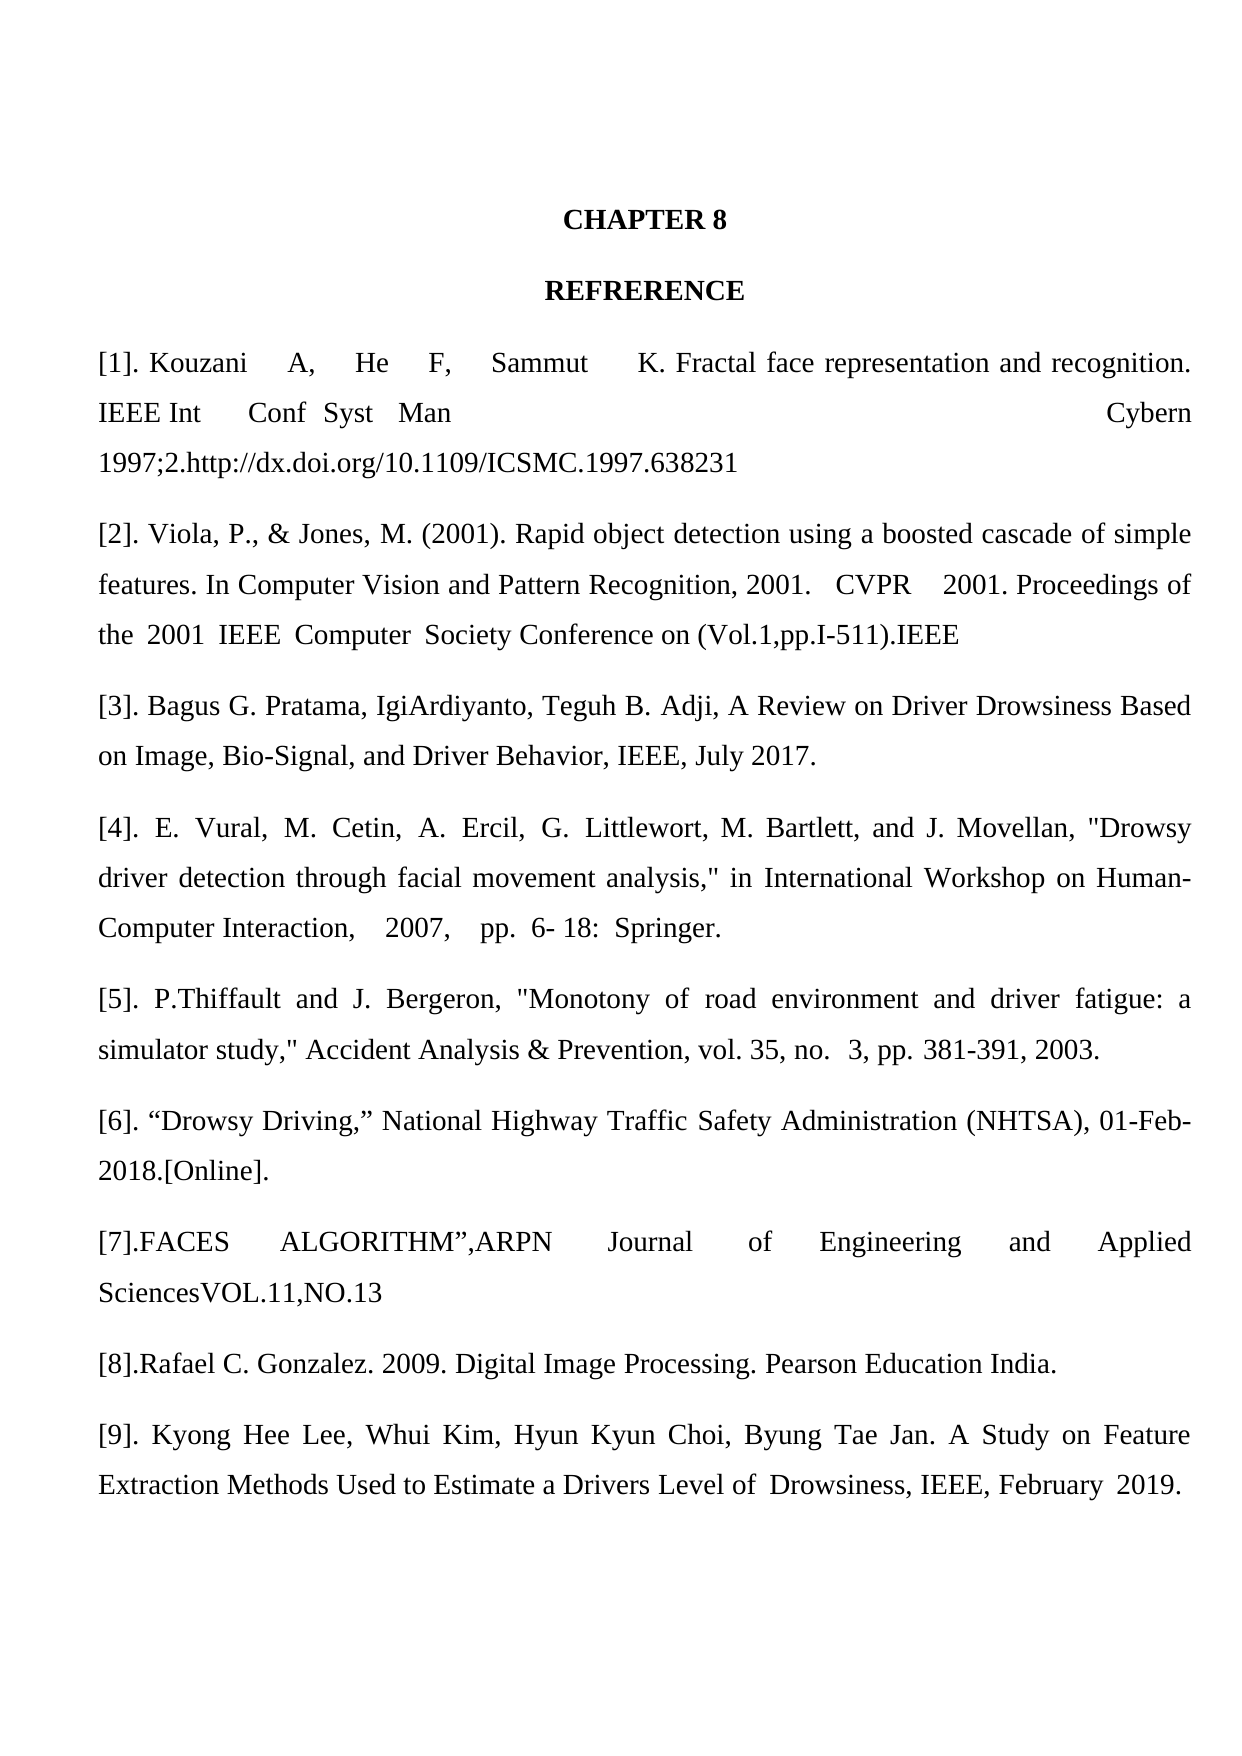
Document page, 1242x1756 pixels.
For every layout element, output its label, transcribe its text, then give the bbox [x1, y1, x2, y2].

text CHAPTER 8 [98, 202, 1192, 236]
text [4]. E. Vural, M. Cetin, A. Ercil, G. Littlewort, M. Bartlett, and J. Movellan, "Drowsy driver detection through facial movement analysis," in International Workshop on Human-Computer Interaction, 2007, pp. 6- 18: Springer. [98, 810, 1192, 944]
text [8].Rafael C. Gonzalez. 2009. Digital Image Processing. Pearson Education India. [98, 1346, 1192, 1379]
text REFRERENCE [98, 273, 1192, 307]
text [3]. Bagus G. Pratama, IgiArdiyanto, Teguh B. Adji, A Review on Driver Drowsiness Based on Image, Bio-Signal, and Driver Behavior, IEEE, July 2017. [98, 688, 1192, 772]
text [9]. Kyong Hee Lee, Whui Kim, Hyun Kyun Choi, Byung Tae Jan. A Study on Feature Extraction Methods Used to Estimate a Drivers Level of Drowsiness, IEEE, February 2019. [98, 1417, 1192, 1501]
text [7].FACES ALGORITHM”,ARPN Journal of Engineering and Applied SciencesVOL.11,NO.13 [98, 1224, 1192, 1308]
text [2]. Viola, P., & Jones, M. (2001). Rapid object detection using a boosted cascade of simple features. In Computer Vision and Pattern Recognition, 2001. CVPR 2001. Proceedings of the 2001 IEEE Computer Society Conference on (Vol.1,pp.I-511).IEEE [98, 516, 1192, 651]
text [6]. “Drowsy Driving,” National Highway Traffic Safety Administration (NHTSA), 01-Feb- 2018.[Online]. [98, 1103, 1192, 1187]
text [1]. Kouzani A, He F, Sammut K. Fractal face representation and recognition. IEEE Int Conf Syst Man Cybern 1997;2.http://dx.doi.org/10.1109/ICSMC.1997.638231 [98, 345, 1192, 479]
text [5]. P.Thiffault and J. Bergeron, "Monotony of road environment and driver fatigue: a simulator study," Accident Analysis & Prevention, vol. 35, no. 3, pp. 381-391, 2003. [98, 981, 1192, 1065]
